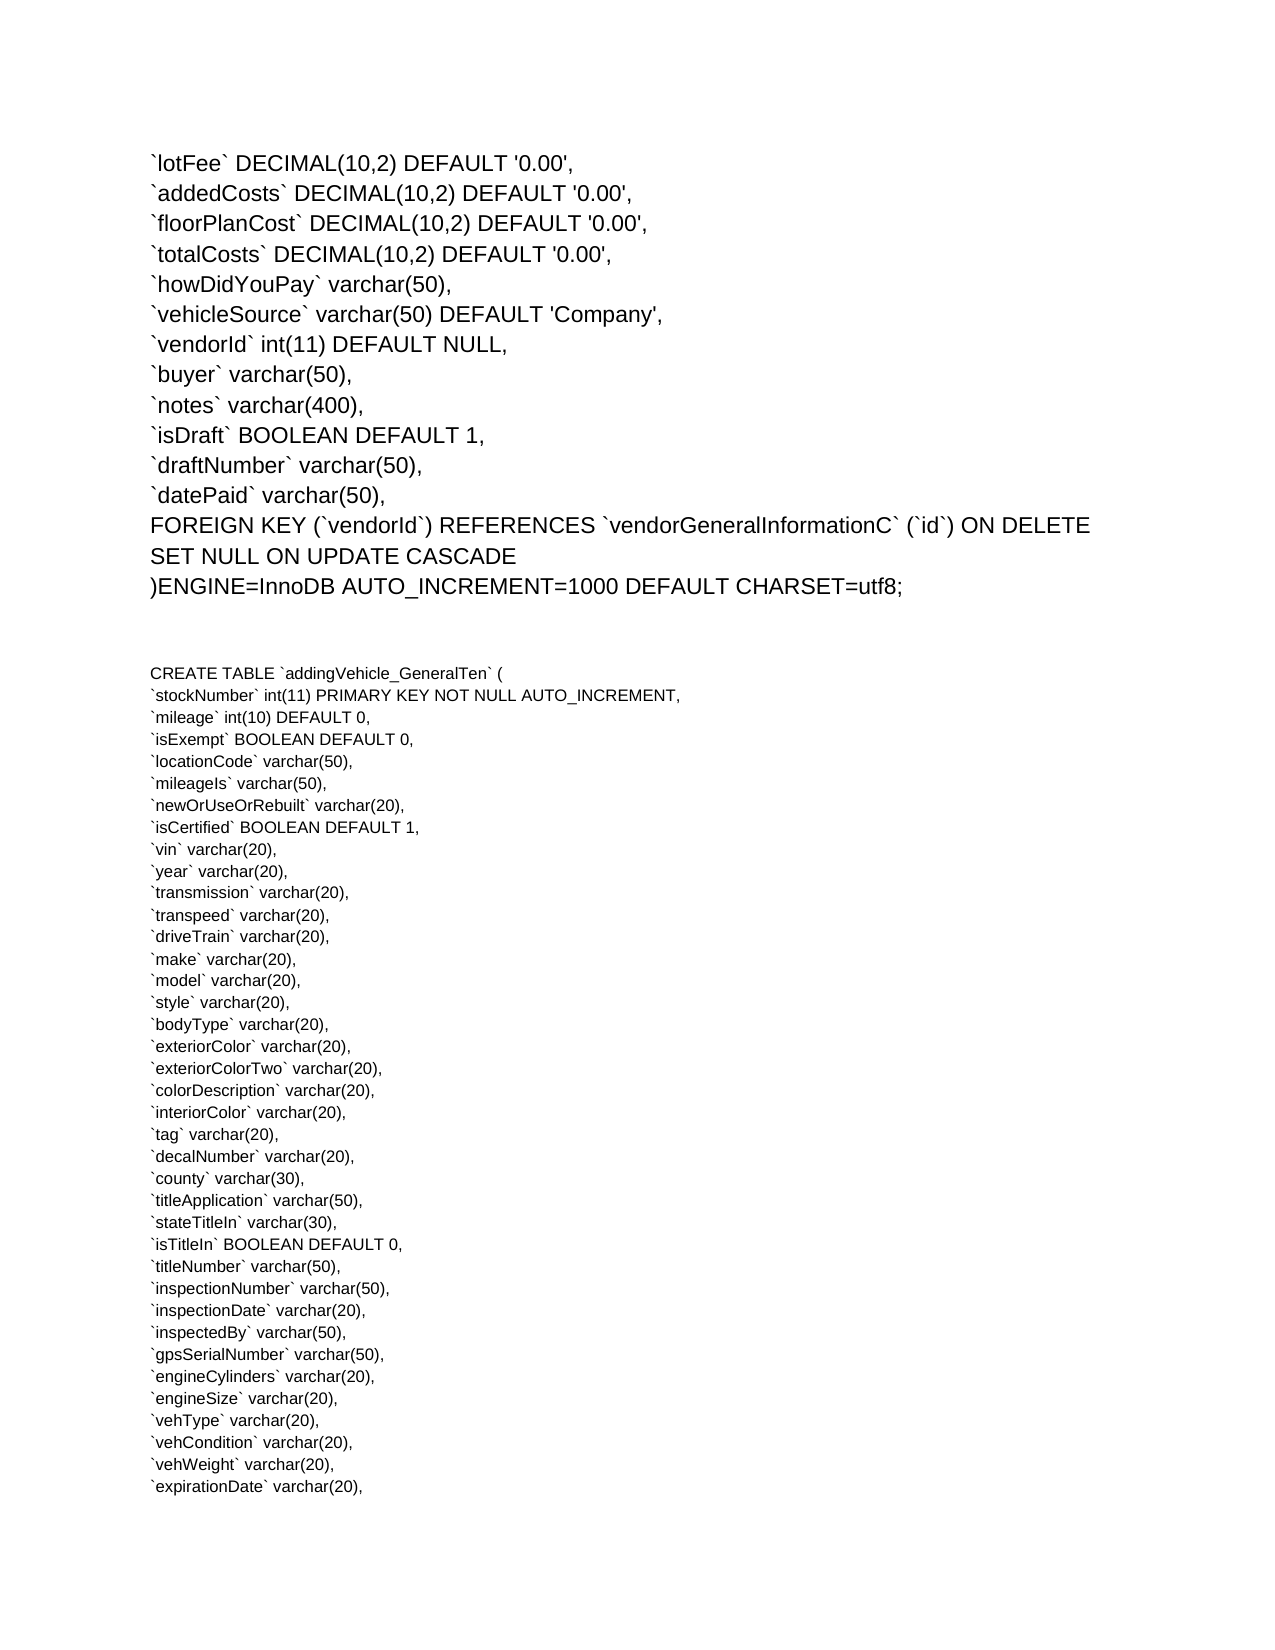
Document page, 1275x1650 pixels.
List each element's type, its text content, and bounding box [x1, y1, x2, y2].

text `floorPlanCost` DECIMAL(10,2) DEFAULT '0.00', [150, 210, 1125, 237]
text `isCertified` BOOLEAN DEFAULT 1, [150, 817, 1125, 837]
text `tag` varchar(20), [150, 1125, 1125, 1144]
text `engineCylinders` varchar(20), [150, 1367, 1125, 1386]
text `driveTrain` varchar(20), [150, 927, 1125, 946]
text `vehWeight` varchar(20), [150, 1455, 1125, 1474]
text `inspectionNumber` varchar(50), [150, 1279, 1125, 1298]
text `isExempt` BOOLEAN DEFAULT 0, [150, 729, 1125, 749]
text `decalNumber` varchar(20), [150, 1147, 1125, 1166]
text FOREIGN KEY (`vendorId`) REFERENCES `vendorGeneralInformationC` (`id`) ON DELETE SET NULL ON UPDATE CASCADE [150, 512, 1125, 569]
text `expirationDate` varchar(20), [150, 1477, 1125, 1496]
text `isTitleIn` BOOLEAN DEFAULT 0, [150, 1235, 1125, 1254]
text `bodyType` varchar(20), [150, 1015, 1125, 1034]
text `stockNumber` int(11) PRIMARY KEY NOT NULL AUTO_INCREMENT, [150, 686, 1125, 705]
text `transmission` varchar(20), [150, 883, 1125, 902]
text `transpeed` varchar(20), [150, 905, 1125, 924]
text CREATE TABLE `addingVehicle_GeneralTen` ( [150, 663, 1125, 683]
text `inspectionDate` varchar(20), [150, 1301, 1125, 1320]
text `exteriorColor` varchar(20), [150, 1037, 1125, 1056]
text `draftNumber` varchar(50), [150, 452, 1125, 478]
text `engineSize` varchar(20), [150, 1389, 1125, 1408]
text `datePaid` varchar(50), [150, 482, 1125, 509]
text `isDraft` BOOLEAN DEFAULT 1, [150, 422, 1125, 448]
text `notes` varchar(400), [150, 392, 1125, 418]
text `inspectedBy` varchar(50), [150, 1323, 1125, 1342]
text `colorDescription` varchar(20), [150, 1081, 1125, 1100]
text `locationCode` varchar(50), [150, 751, 1125, 771]
text `vehCondition` varchar(20), [150, 1433, 1125, 1452]
text `vehType` varchar(20), [150, 1411, 1125, 1430]
text `exteriorColorTwo` varchar(20), [150, 1059, 1125, 1078]
text `interiorColor` varchar(20), [150, 1103, 1125, 1122]
text `model` varchar(20), [150, 971, 1125, 990]
text `lotFee` DECIMAL(10,2) DEFAULT '0.00', [150, 150, 1125, 176]
text `county` varchar(30), [150, 1169, 1125, 1188]
text `make` varchar(20), [150, 949, 1125, 968]
text `style` varchar(20), [150, 993, 1125, 1012]
text `mileageIs` varchar(50), [150, 773, 1125, 793]
text `vehicleSource` varchar(50) DEFAULT 'Company', [150, 301, 1125, 327]
text `vin` varchar(20), [150, 839, 1125, 858]
text `vendorId` int(11) DEFAULT NULL, [150, 331, 1125, 358]
text )ENGINE=InnoDB AUTO_INCREMENT=1000 DEFAULT CHARSET=utf8; [150, 573, 1125, 599]
text `howDidYouPay` varchar(50), [150, 271, 1125, 297]
text `stateTitleIn` varchar(30), [150, 1213, 1125, 1232]
text `titleApplication` varchar(50), [150, 1191, 1125, 1210]
text `titleNumber` varchar(50), [150, 1257, 1125, 1276]
text `totalCosts` DECIMAL(10,2) DEFAULT '0.00', [150, 241, 1125, 267]
text `addedCosts` DECIMAL(10,2) DEFAULT '0.00', [150, 180, 1125, 207]
text `mileage` int(10) DEFAULT 0, [150, 707, 1125, 727]
text `newOrUseOrRebuilt` varchar(20), [150, 795, 1125, 814]
text `gpsSerialNumber` varchar(50), [150, 1345, 1125, 1364]
text `year` varchar(20), [150, 861, 1125, 881]
text `buyer` varchar(50), [150, 361, 1125, 388]
